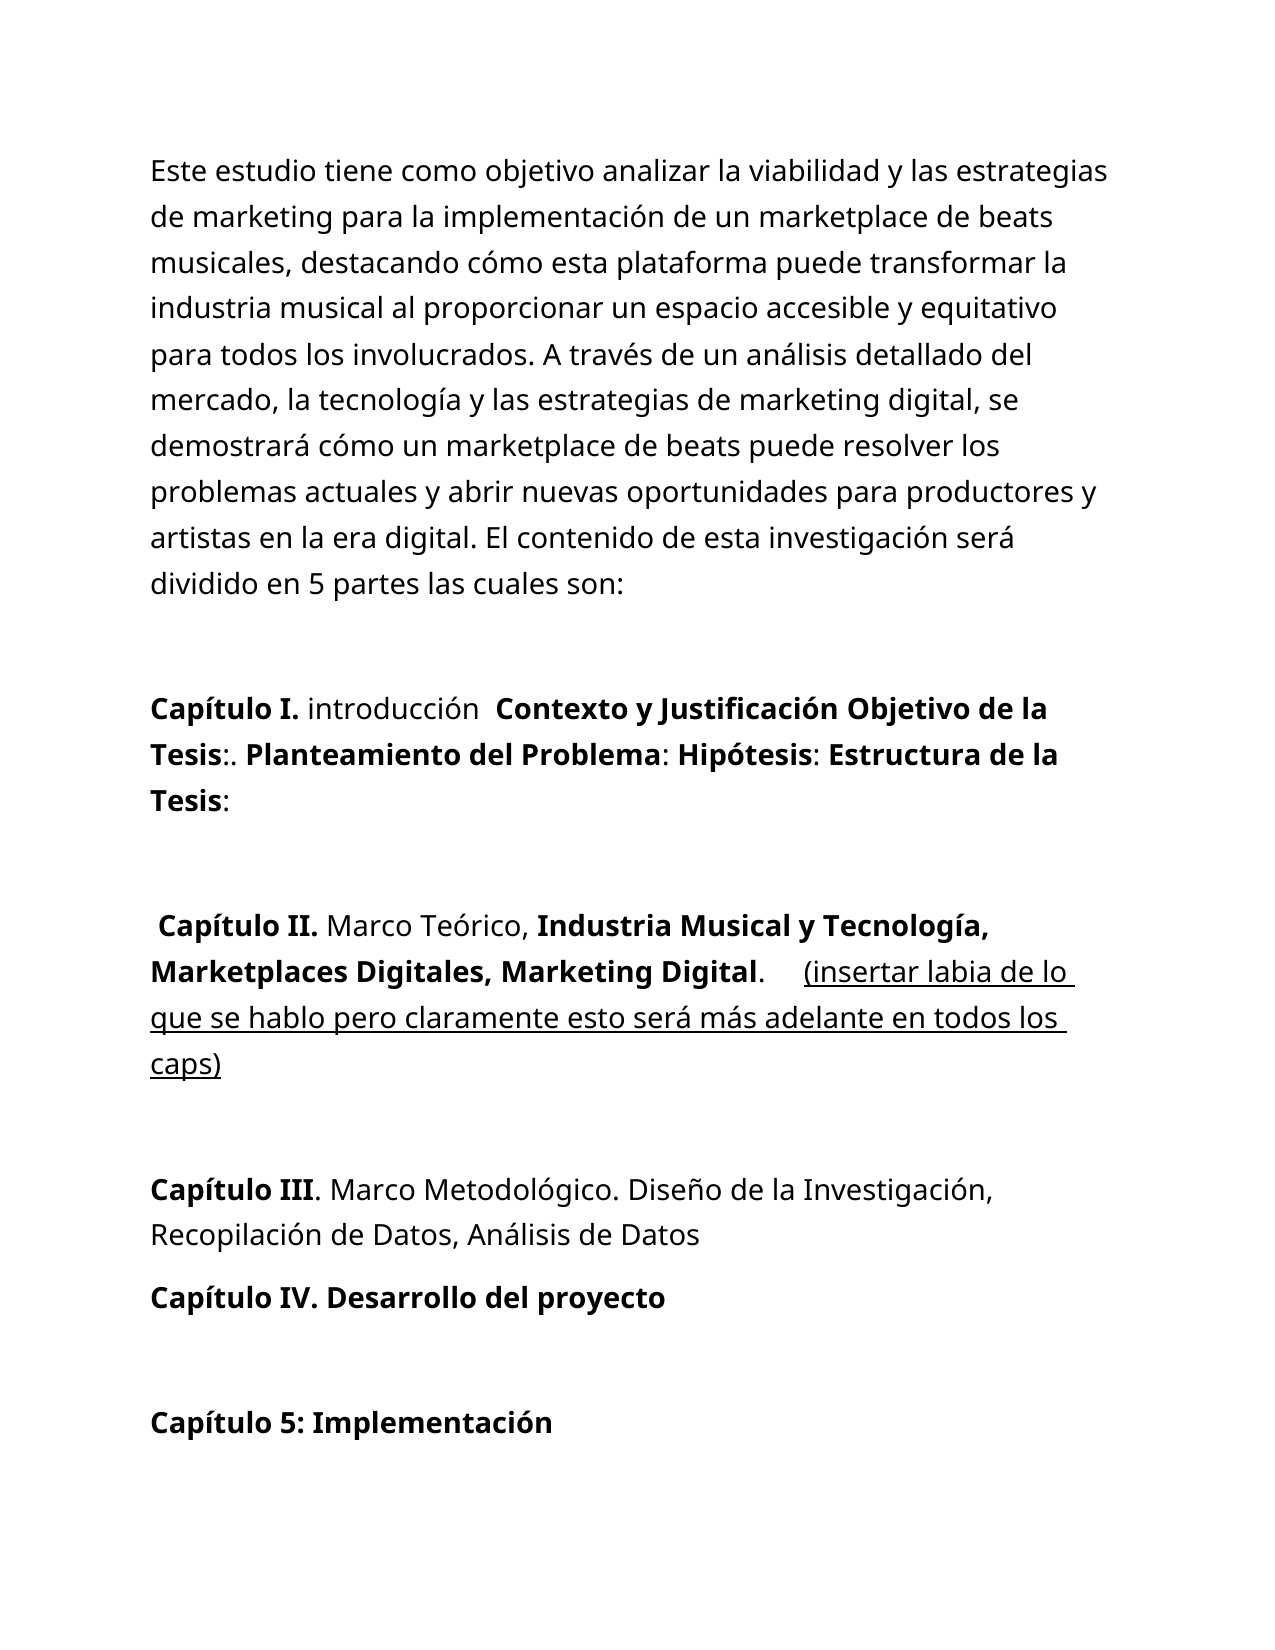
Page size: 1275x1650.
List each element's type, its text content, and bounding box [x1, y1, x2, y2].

text Capítulo III. Marco Metodológico. Diseño de la Investigación, Recopilación de Datos, Análisis de Datos [150, 1169, 1125, 1254]
text Capítulo 5: Implementación [150, 1402, 1125, 1442]
text Capítulo IV. Desarrollo del proyecto [150, 1277, 1125, 1317]
text Capítulo II. Marco Teórico, Industria Musical y Tecnología, Marketplaces Digitales, Marketing Digital. (insertar labia de lo que se hablo pero claramente esto será más adelante en todos los caps) [150, 906, 1125, 1083]
text Este estudio tiene como objetivo analizar la viabilidad y las estrategias de marketing para la implementación de un marketplace de beats musicales, destacando cómo esta plataforma puede transformar la industria musical al proporcionar un espacio accesible y equitativo para todos los involucrados. A través de un análisis detallado del mercado, la tecnología y las estrategias de marketing digital, se demostrará cómo un marketplace de beats puede resolver los problemas actuales y abrir nuevas oportunidades para productores y artistas en la era digital. El contenido de esta investigación será dividido en 5 partes las cuales son: [150, 150, 1125, 603]
text Capítulo I. introducción Contexto y Justificación Objetivo de la Tesis:. Planteamiento del Problema: Hipótesis: Estructura de la Tesis: [150, 689, 1125, 820]
